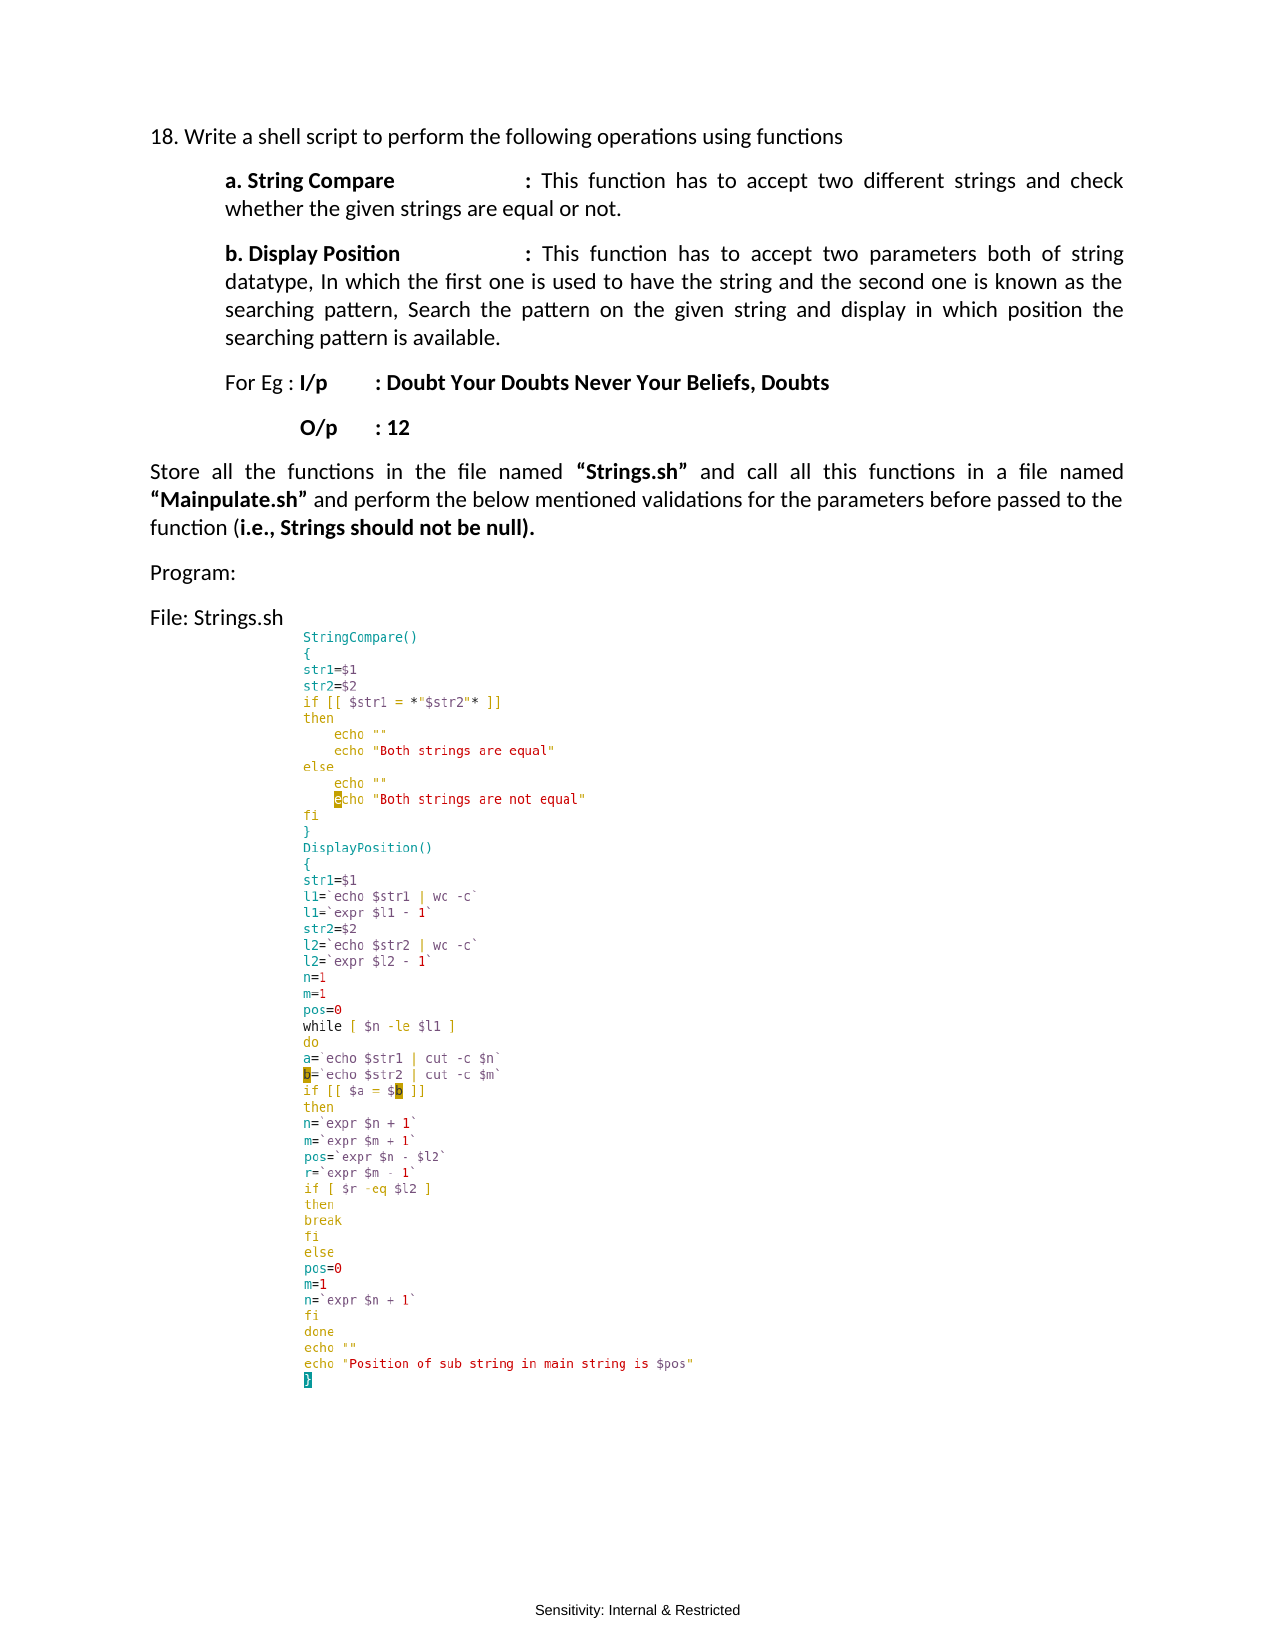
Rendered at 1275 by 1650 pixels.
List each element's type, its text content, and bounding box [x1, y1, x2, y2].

text Program: [150, 558, 1125, 586]
text File: Strings.sh [150, 603, 1125, 631]
text Store all the functions in the file named “Strings.sh” and call all this functions in a file named “Mainpulate.sh” and perform the below mentioned validations for the parameters before passed to the function (i.e., Strings should not be null). [150, 457, 1125, 541]
text 18. Write a shell script to perform the following operations using functions [150, 122, 1125, 150]
picture [302, 630, 973, 1392]
text a. String Compare : This function has to accept two different strings and check whether the given strings are equal or not. [225, 167, 1125, 223]
text O/p : 12 [225, 413, 1125, 441]
text b. Display Position : This function has to accept two parameters both of string datatype, In which the first one is used to have the string and the second one is known as the searching pattern, Search the pattern on the given string and display in which position the searching pattern is available. [225, 239, 1125, 351]
text For Eg : I/p : Doubt Your Doubts Never Your Beliefs, Doubts [225, 368, 1125, 396]
